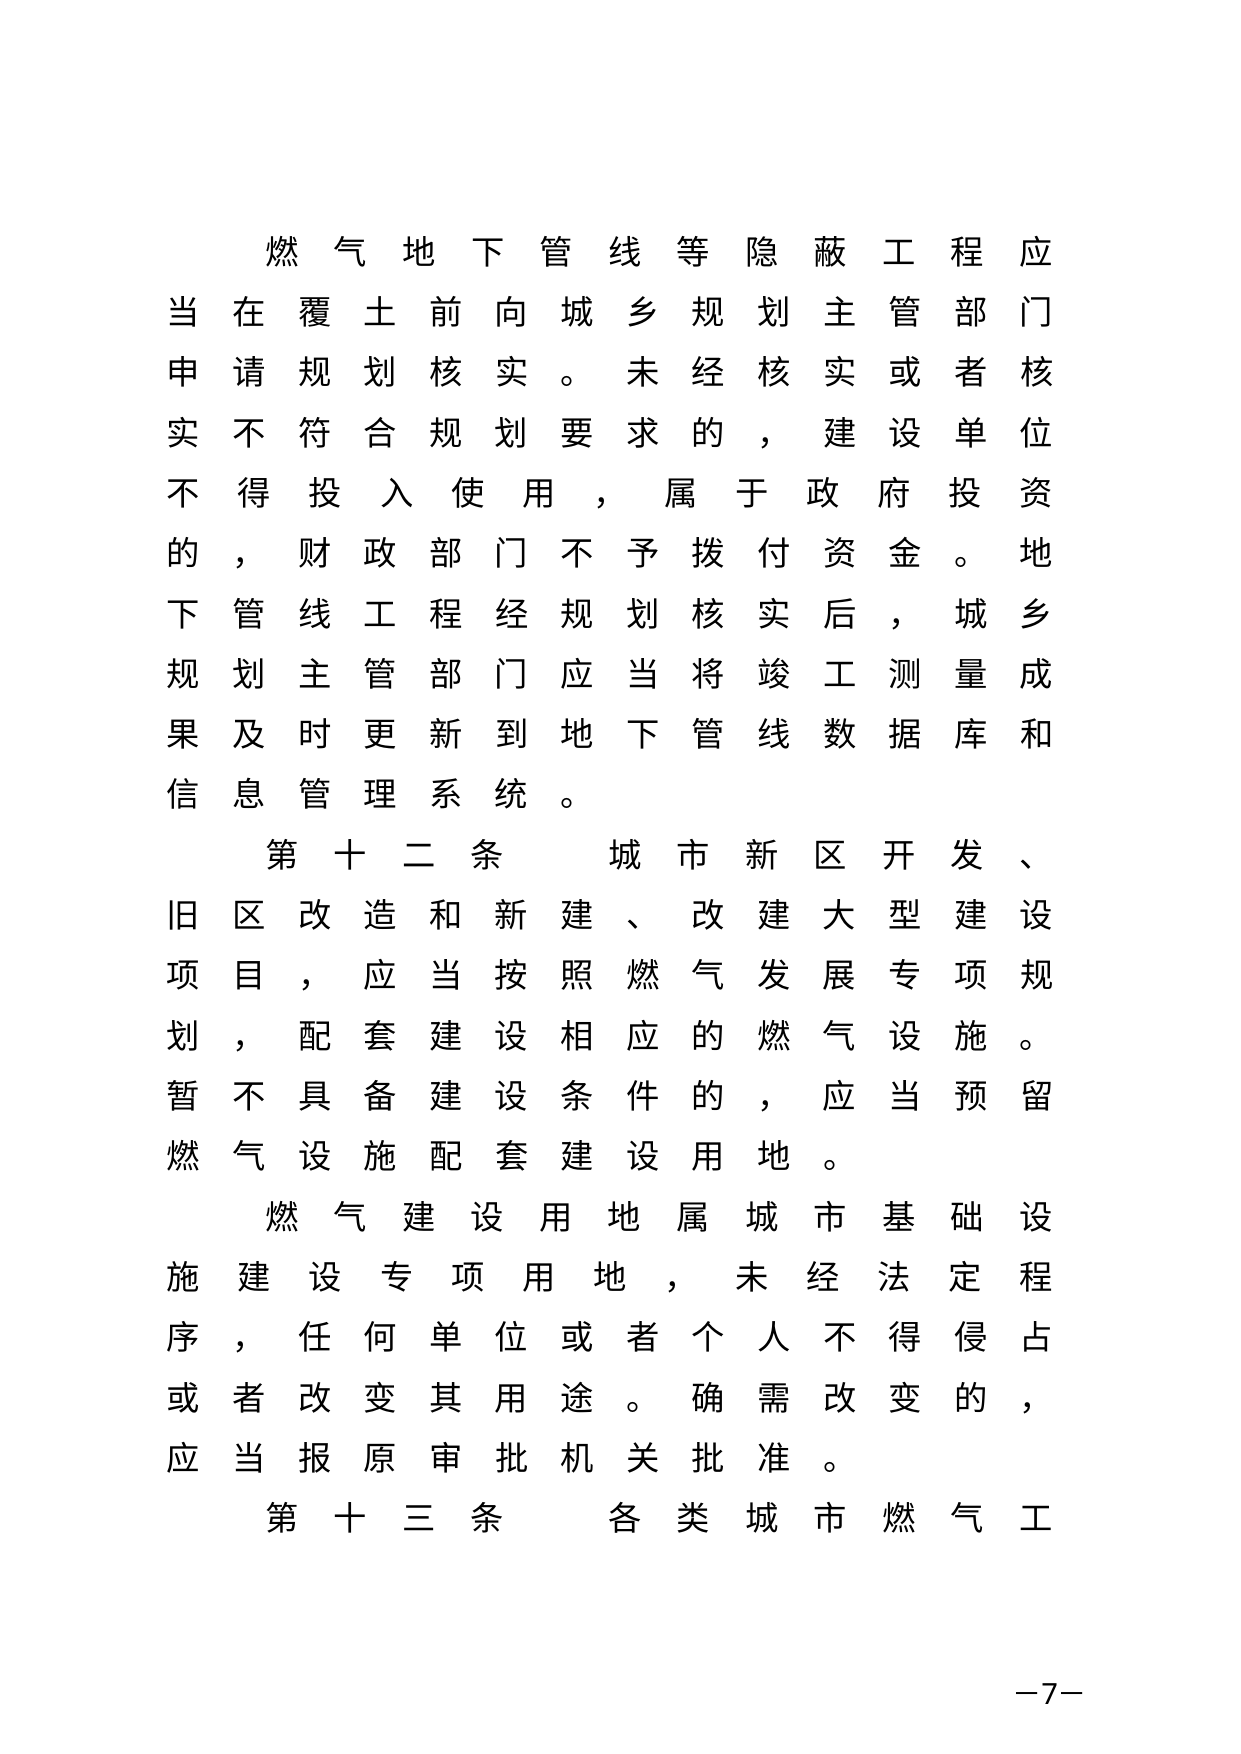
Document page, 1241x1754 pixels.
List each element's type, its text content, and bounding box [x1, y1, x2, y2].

text 燃气地下管线等隐蔽工程应当在覆土前向城乡规划主管部门申请规划核实。未经核实或者核实不符合规划要求的，建设单位不得投入使用，属于政府投资的，财政部门不予拨付资金。地下管线工程经规划核实后，城乡规划主管部门应当将竣工测量成果及时更新到地下管线数据库和信息管理系统。 [167, 219, 1085, 822]
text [167, 1486, 1085, 1546]
text 第十二条 城市新区开发、旧区改造和新建、改建大型建设项目，应当按照燃气发展专项规划，配套建设相应的燃气设施。暂不具备建设条件的，应当预留燃气设施配套建设用地。 [167, 822, 1085, 1184]
text 燃气建设用地属城市基础设施建设专项用地，未经法定程序，任何单位或者个人不得侵占或者改变其用途。确需改变的，应当报原审批机关批准。 [167, 1184, 1085, 1486]
